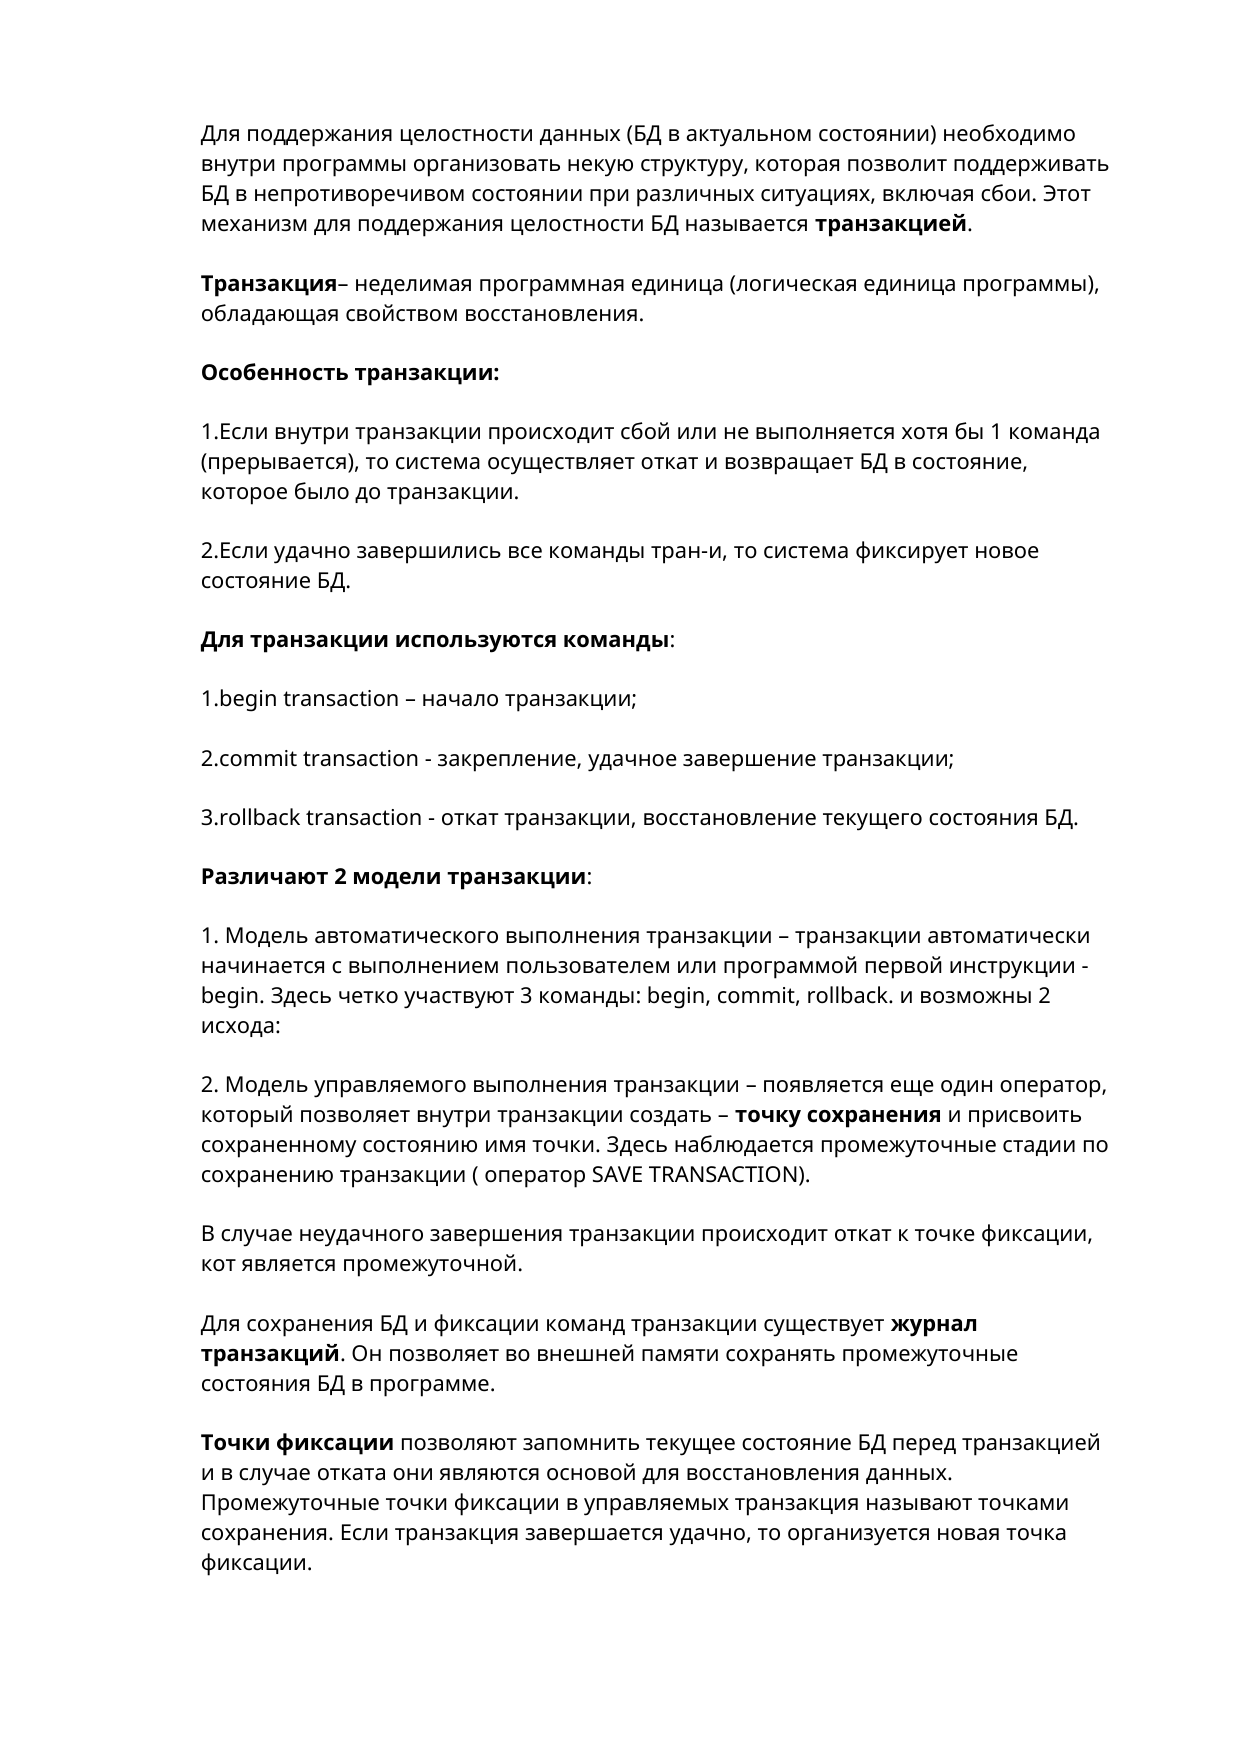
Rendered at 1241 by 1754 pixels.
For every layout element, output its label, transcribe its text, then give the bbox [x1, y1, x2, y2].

text 2. Модель управляемого выполнения транзакции – появляется еще один оператор, который позволяет внутри транзакции создать – точку сохранения и присвоить сохраненному состоянию имя точки. Здесь наблюдается промежуточные стадии по сохранению транзакции ( оператор SAVE TRANSACTION). [201, 1069, 1113, 1189]
text 2.commit transaction - закрепление, удачное завершение транзакции; [201, 742, 1113, 772]
text 1.Если внутри транзакции происходит сбой или не выполняется хотя бы 1 команда (прерывается), то система осуществляет откат и возвращает БД в состояние, которое было до транзакции. [201, 416, 1113, 506]
text 3.rollback transaction - откат транзакции, восстановление текущего состояния БД. [201, 801, 1113, 831]
text Точки фиксации позволяют запомнить текущее состояние БД перед транзакцией и в случае отката они являются основой для восстановления данных. Промежуточные точки фиксации в управляемых транзакция называют точками сохранения. Если транзакция завершается удачно, то организуется новая точка фиксации. [201, 1426, 1113, 1576]
text Для сохранения БД и фиксации команд транзакции существует журнал транзакций. Он позволяет во внешней памяти сохранять промежуточные состояния БД в программе. [201, 1307, 1113, 1397]
text 2.Если удачно завершились все команды тран-и, то система фиксирует новое состояние БД. [201, 535, 1113, 595]
text Транзакция– неделимая программная единица (логическая единица программы), обладающая свойством восстановления. [201, 267, 1113, 327]
text 1.begin transaction – начало транзакции; [201, 683, 1113, 713]
text 1. Модель автоматического выполнения транзакции – транзакции автоматически начинается с выполнением пользователем или программой первой инструкции - begin. Здесь четко участвуют 3 команды: begin, commit, rollback. и возможны 2 исхода: [201, 920, 1113, 1040]
text Для поддержания целостности данных (БД в актуальном состоянии) необходимо внутри программы организовать некую структуру, которая позволит поддерживать БД в непротиворечивом состоянии при различных ситуациях, включая сбои. Этот механизм для поддержания целостности БД называется транзакцией. [201, 118, 1113, 238]
text Различают 2 модели транзакции: [201, 861, 1113, 891]
text Особенность транзакции: [201, 356, 1113, 386]
text Для транзакции используются команды: [201, 624, 1113, 654]
text В случае неудачного завершения транзакции происходит откат к точке фиксации, кот является промежуточной. [201, 1218, 1113, 1278]
